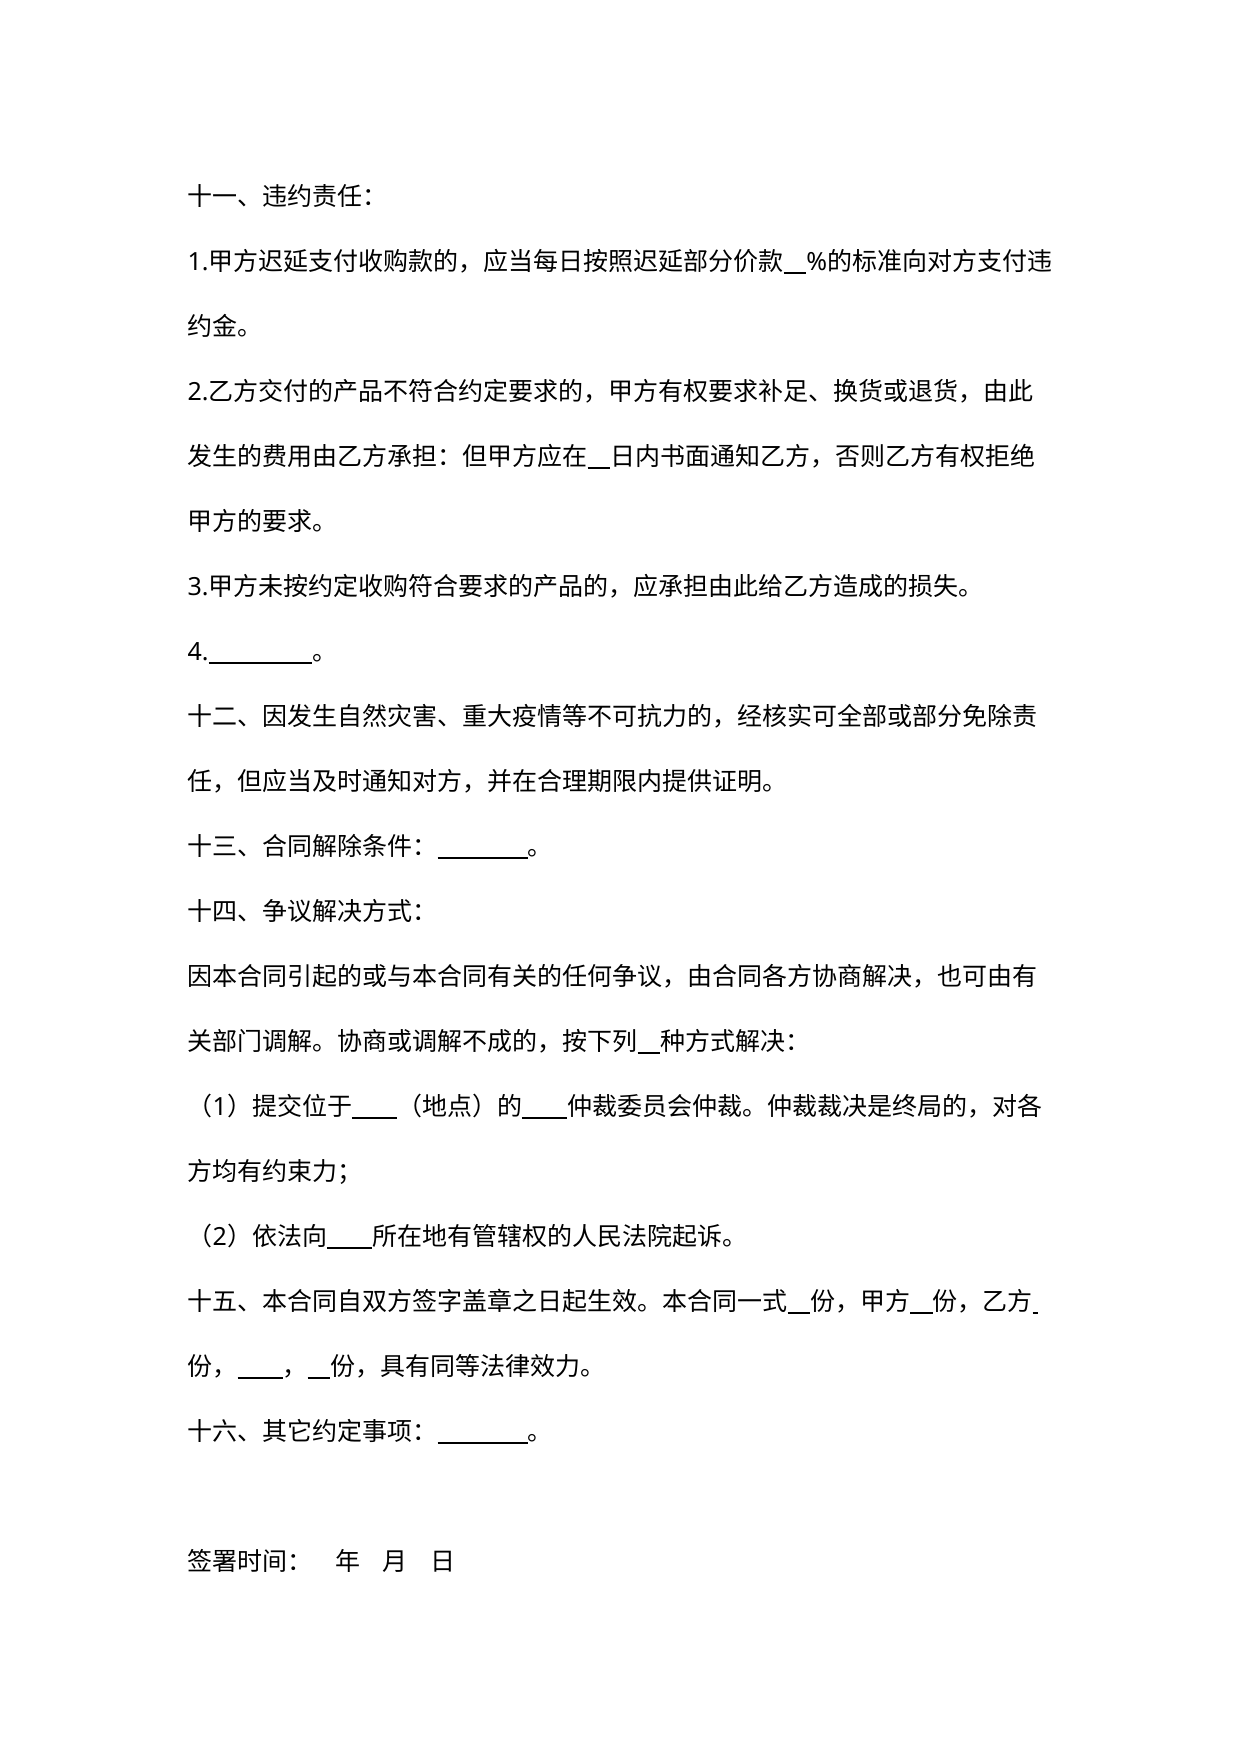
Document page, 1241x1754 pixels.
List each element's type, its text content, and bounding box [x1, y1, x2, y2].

text 十二、因发生自然灾害、重大疫情等不可抗力的，经核实可全部或部分免除责任，但应当及时通知对方，并在合理期限内提供证明。 [187, 682, 1053, 812]
text 因本合同引起的或与本合同有关的任何争议，由合同各方协商解决，也可由有关部门调解。协商或调解不成的，按下列 种方式解决： [187, 942, 1053, 1072]
text 4. 。 [187, 617, 1053, 682]
text 十六、其它约定事项： 。 [187, 1397, 1053, 1462]
text 十三、合同解除条件： 。 [187, 812, 1053, 877]
text 1.甲方迟延支付收购款的，应当每日按照迟延部分价款 %的标准向对方支付违约金。 [187, 227, 1053, 357]
text 十五、本合同自双方签字盖章之日起生效。本合同一式 份，甲方 份，乙方 份， ， 份，具有同等法律效力。 [187, 1267, 1053, 1397]
text 3.甲方未按约定收购符合要求的产品的，应承担由此给乙方造成的损失。 [187, 552, 1053, 617]
text （1）提交位于 （地点）的 仲裁委员会仲裁。仲裁裁决是终局的，对各方均有约束力； [187, 1072, 1053, 1202]
text 签署时间： 年 月 日 [187, 1527, 1053, 1592]
text （2）依法向 所在地有管辖权的人民法院起诉。 [187, 1202, 1053, 1267]
text 十一、违约责任： [187, 162, 1053, 227]
text 十四、争议解决方式： [187, 877, 1053, 942]
text 2.乙方交付的产品不符合约定要求的，甲方有权要求补足、换货或退货，由此发生的费用由乙方承担：但甲方应在 日内书面通知乙方，否则乙方有权拒绝甲方的要求。 [187, 357, 1053, 552]
